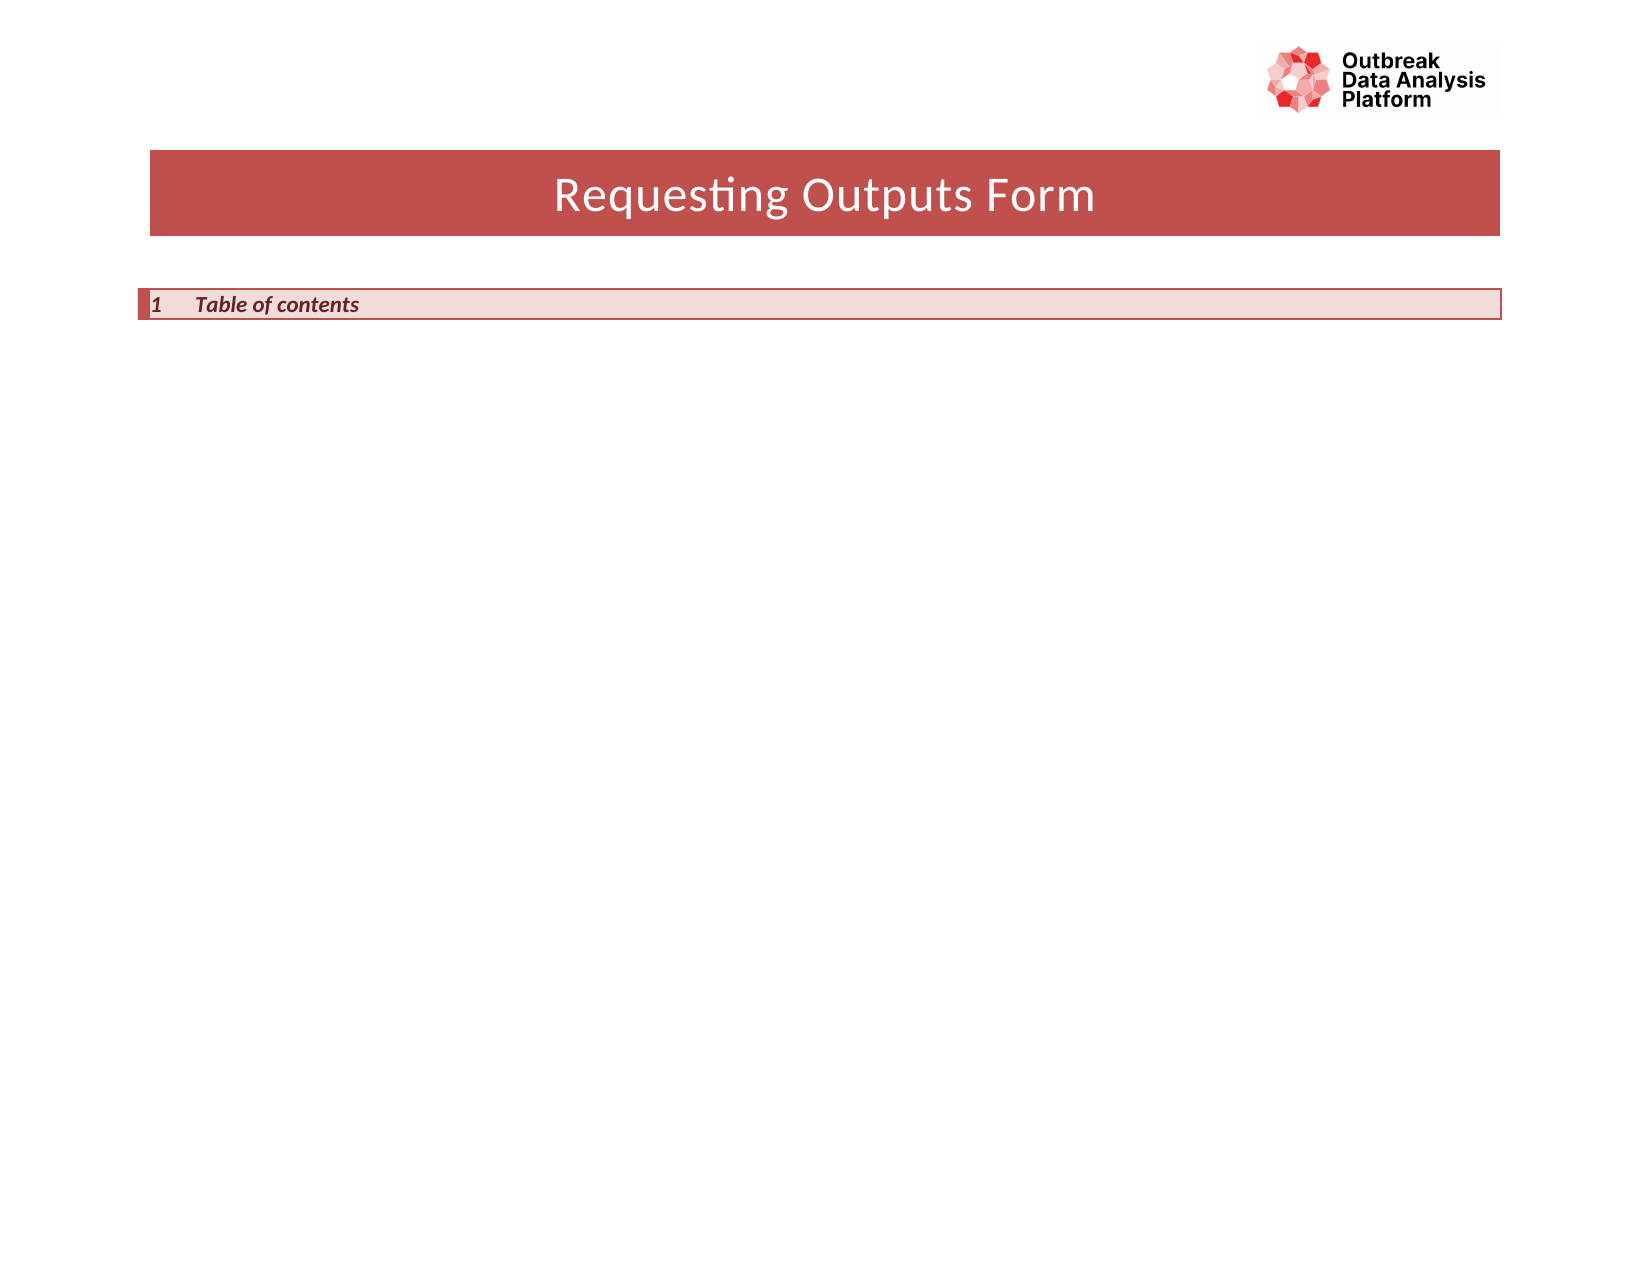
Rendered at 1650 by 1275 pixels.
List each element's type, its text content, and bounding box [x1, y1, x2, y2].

title Requesting Outputs Form [150, 163, 1500, 223]
picture [1254, 42, 1500, 117]
